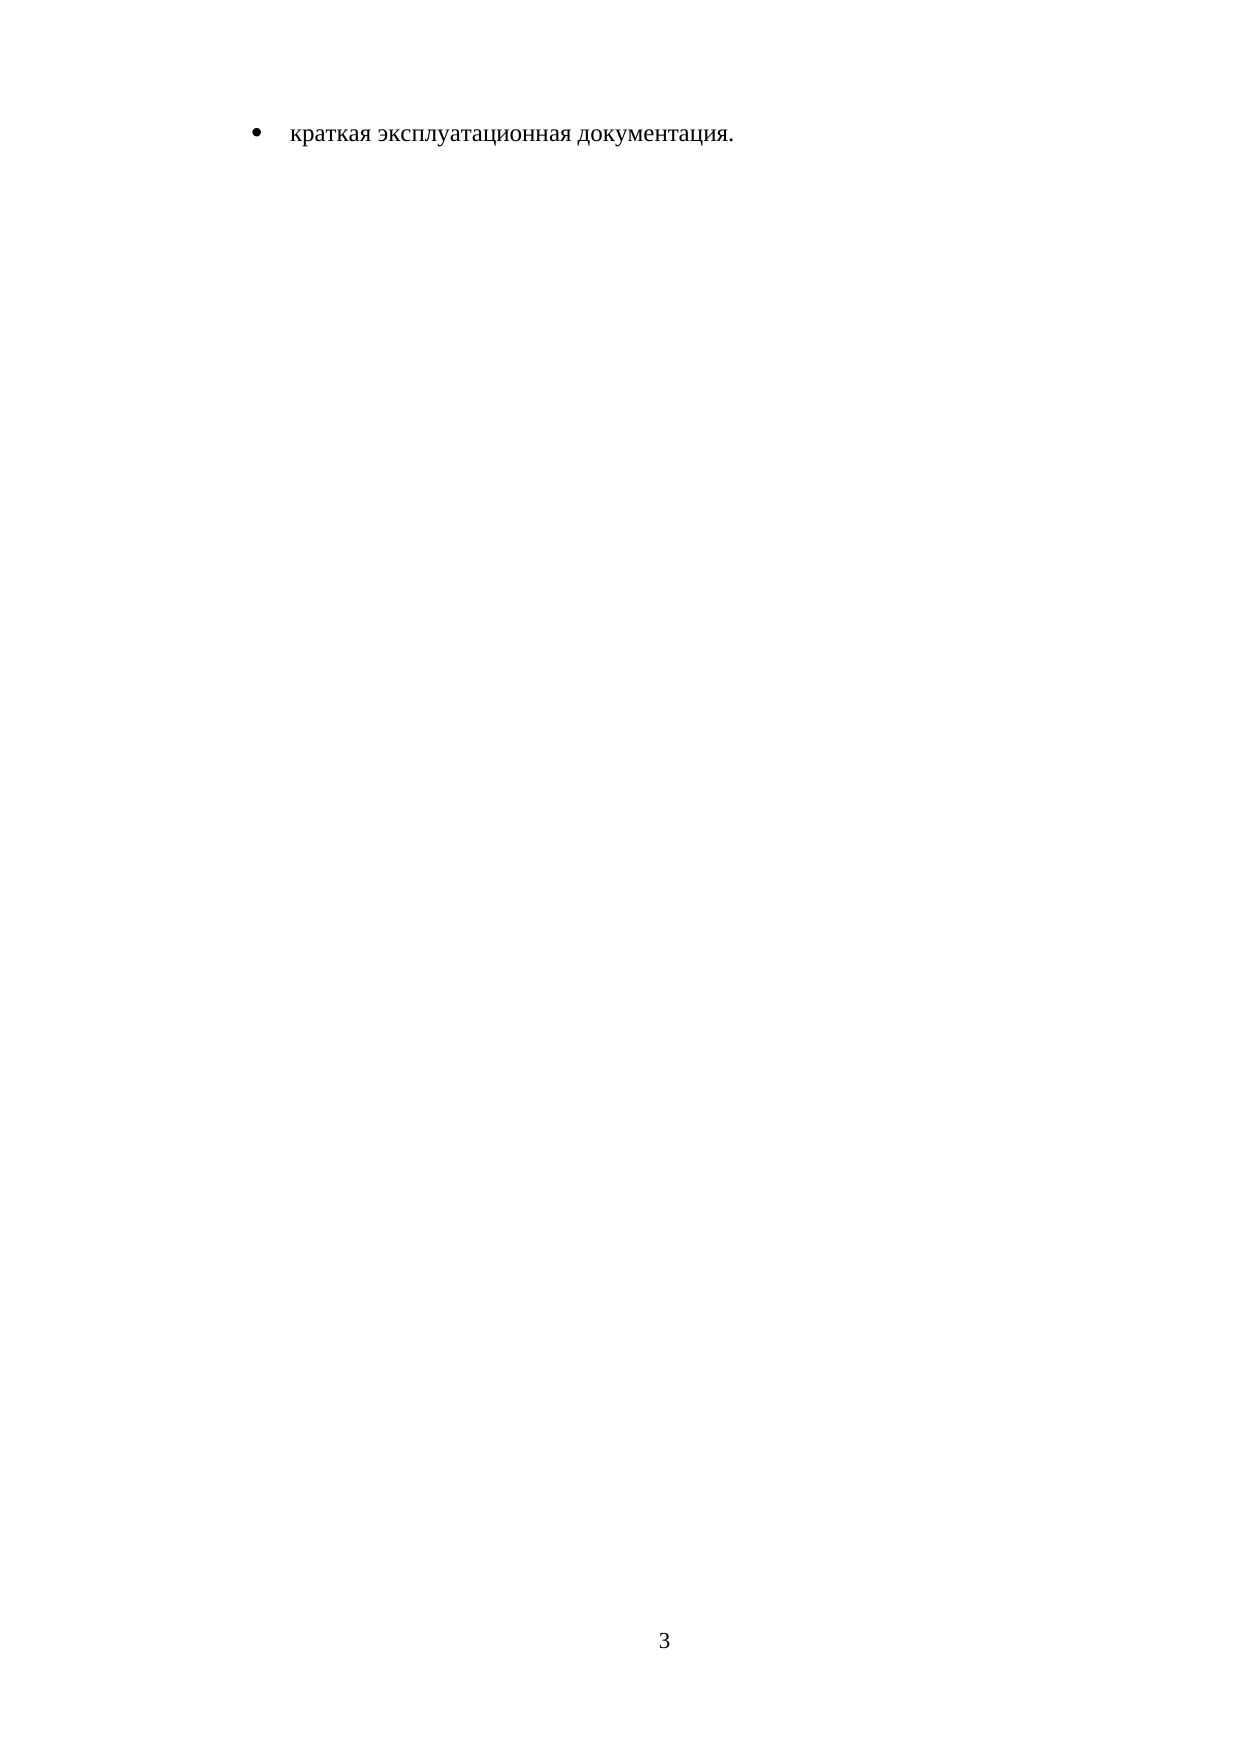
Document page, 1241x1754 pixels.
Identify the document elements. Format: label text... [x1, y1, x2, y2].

list краткая эксплуатационная документация. [252, 118, 1152, 147]
